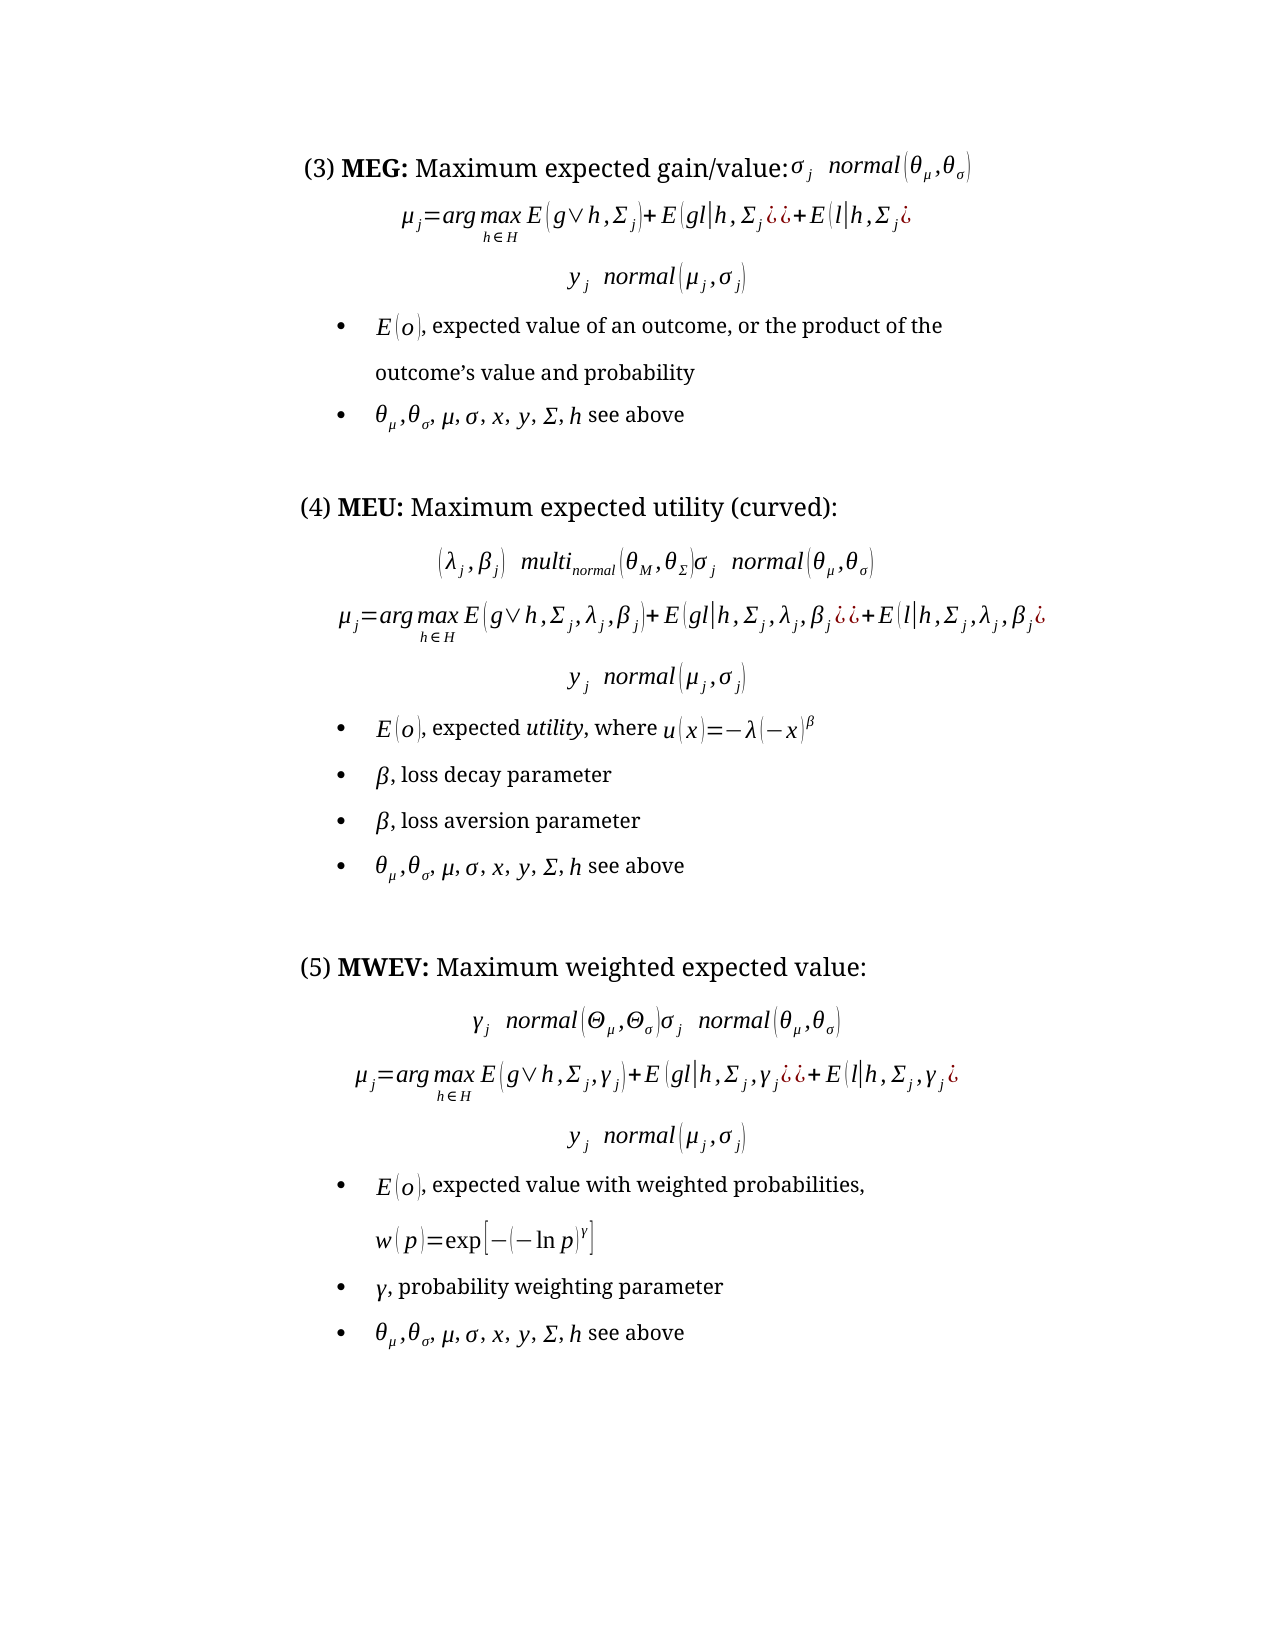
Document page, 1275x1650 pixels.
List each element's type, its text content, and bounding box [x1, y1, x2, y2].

list MEG: Maximum expected gain/value: [300, 150, 975, 296]
list , expected value of an outcome, or the product of the outcome’s value and probability [337, 311, 975, 386]
list , , , , , , see above [337, 851, 975, 884]
list MWEV: Maximum weighted expected value: [300, 949, 975, 983]
list , expected utility, where [337, 711, 975, 746]
list , , , , , , see above [337, 1318, 975, 1351]
list , , , , , , see above [337, 400, 975, 433]
list , loss decay parameter [337, 761, 975, 792]
list , expected value with weighted probabilities, [337, 1170, 975, 1257]
list , loss aversion parameter [337, 806, 975, 837]
list , probability weighting parameter [337, 1272, 975, 1303]
list MEU: Maximum expected utility (curved): [300, 490, 975, 524]
